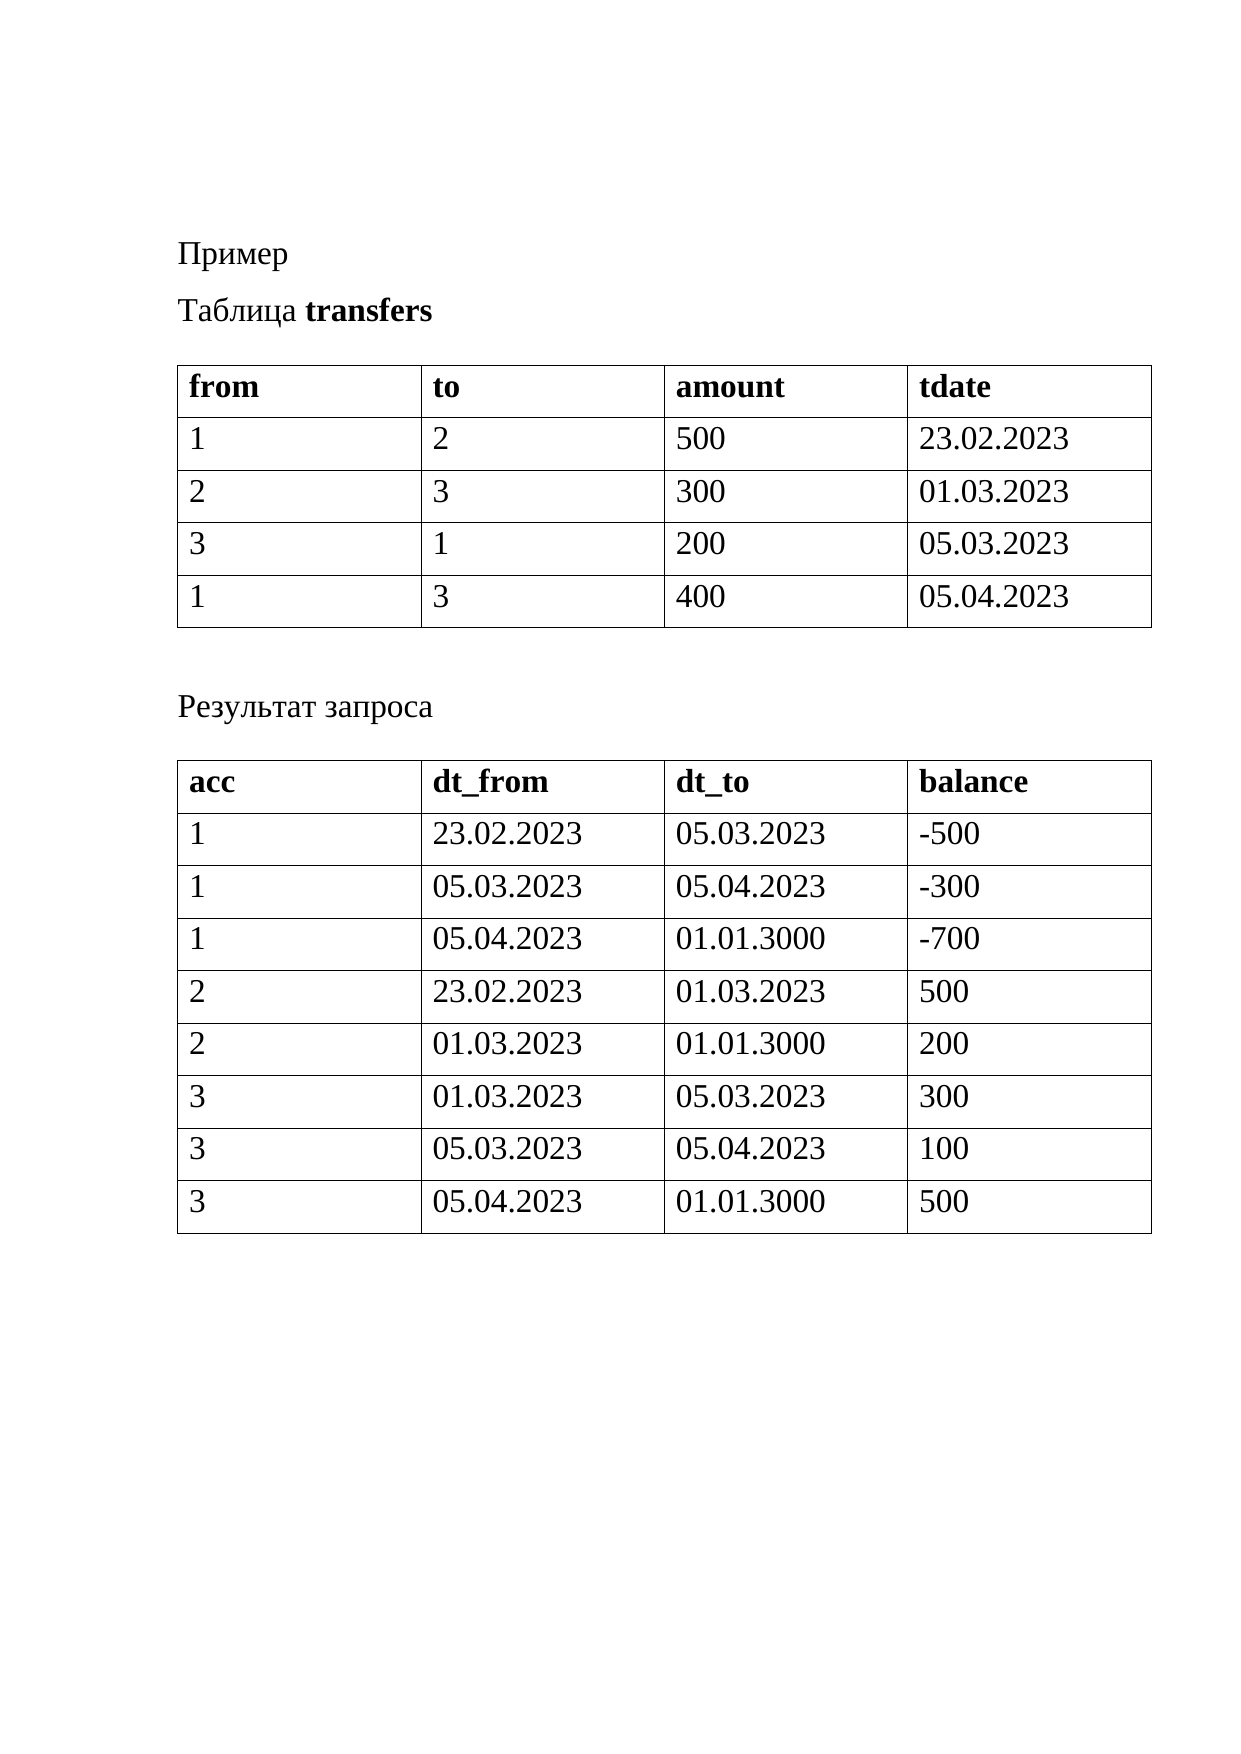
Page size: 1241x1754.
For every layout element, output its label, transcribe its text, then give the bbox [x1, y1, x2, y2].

table_cell 300 [908, 1076, 1151, 1127]
table_cell 05.03.2023 [665, 814, 907, 865]
table_cell 3 [178, 523, 421, 575]
table_header dt_from [422, 761, 664, 812]
table_cell 05.04.2023 [422, 919, 664, 970]
table_cell 3 [178, 1129, 421, 1180]
table_cell 500 [908, 971, 1151, 1022]
table_cell 3 [422, 471, 664, 522]
table_cell 3 [422, 576, 664, 627]
table_cell -300 [908, 866, 1151, 917]
table_cell 01.03.2023 [908, 471, 1151, 522]
table_cell 23.02.2023 [422, 971, 664, 1022]
table_cell 05.04.2023 [665, 1129, 907, 1180]
table_cell 1 [178, 418, 421, 470]
table_cell 01.01.3000 [665, 1024, 907, 1075]
table_cell -700 [908, 919, 1151, 970]
table_cell 500 [665, 418, 907, 470]
table_cell 200 [665, 523, 907, 575]
table_cell 1 [178, 814, 421, 865]
table_header to [422, 366, 664, 417]
table_cell 05.04.2023 [908, 576, 1151, 627]
table_cell 1 [178, 919, 421, 970]
table_header acc [178, 761, 421, 812]
table_cell 05.03.2023 [908, 523, 1151, 575]
list Таблица transfers [177, 291, 1152, 329]
table_header amount [665, 366, 907, 417]
table_cell 2 [178, 471, 421, 522]
table_cell 100 [908, 1129, 1151, 1180]
table_header dt_to [665, 761, 907, 812]
table_cell 2 [178, 971, 421, 1022]
list Результат запроса [177, 686, 1152, 724]
table_cell 01.01.3000 [665, 1181, 907, 1232]
table_cell 2 [178, 1024, 421, 1075]
table_cell 23.02.2023 [908, 418, 1151, 470]
table_header from [178, 366, 421, 417]
table_cell -500 [908, 814, 1151, 865]
table_cell 05.03.2023 [665, 1076, 907, 1127]
table_cell 1 [422, 523, 664, 575]
table_cell 05.03.2023 [422, 1129, 664, 1180]
table_cell 05.03.2023 [422, 866, 664, 917]
table_cell 1 [178, 866, 421, 917]
table_cell 01.03.2023 [422, 1024, 664, 1075]
table_cell 200 [908, 1024, 1151, 1075]
table_cell 1 [178, 576, 421, 627]
table_header tdate [908, 366, 1151, 417]
table_header balance [908, 761, 1151, 812]
table_cell 3 [178, 1076, 421, 1127]
table_cell 05.04.2023 [665, 866, 907, 917]
list Пример [177, 233, 1152, 271]
table_cell 05.04.2023 [422, 1181, 664, 1232]
table_cell 01.03.2023 [665, 971, 907, 1022]
table_cell 23.02.2023 [422, 814, 664, 865]
table_cell 400 [665, 576, 907, 627]
table_cell 2 [422, 418, 664, 470]
table_cell 01.01.3000 [665, 919, 907, 970]
table_cell 01.03.2023 [422, 1076, 664, 1127]
table_cell 300 [665, 471, 907, 522]
table_cell 500 [908, 1181, 1151, 1232]
table_cell 3 [178, 1181, 421, 1232]
